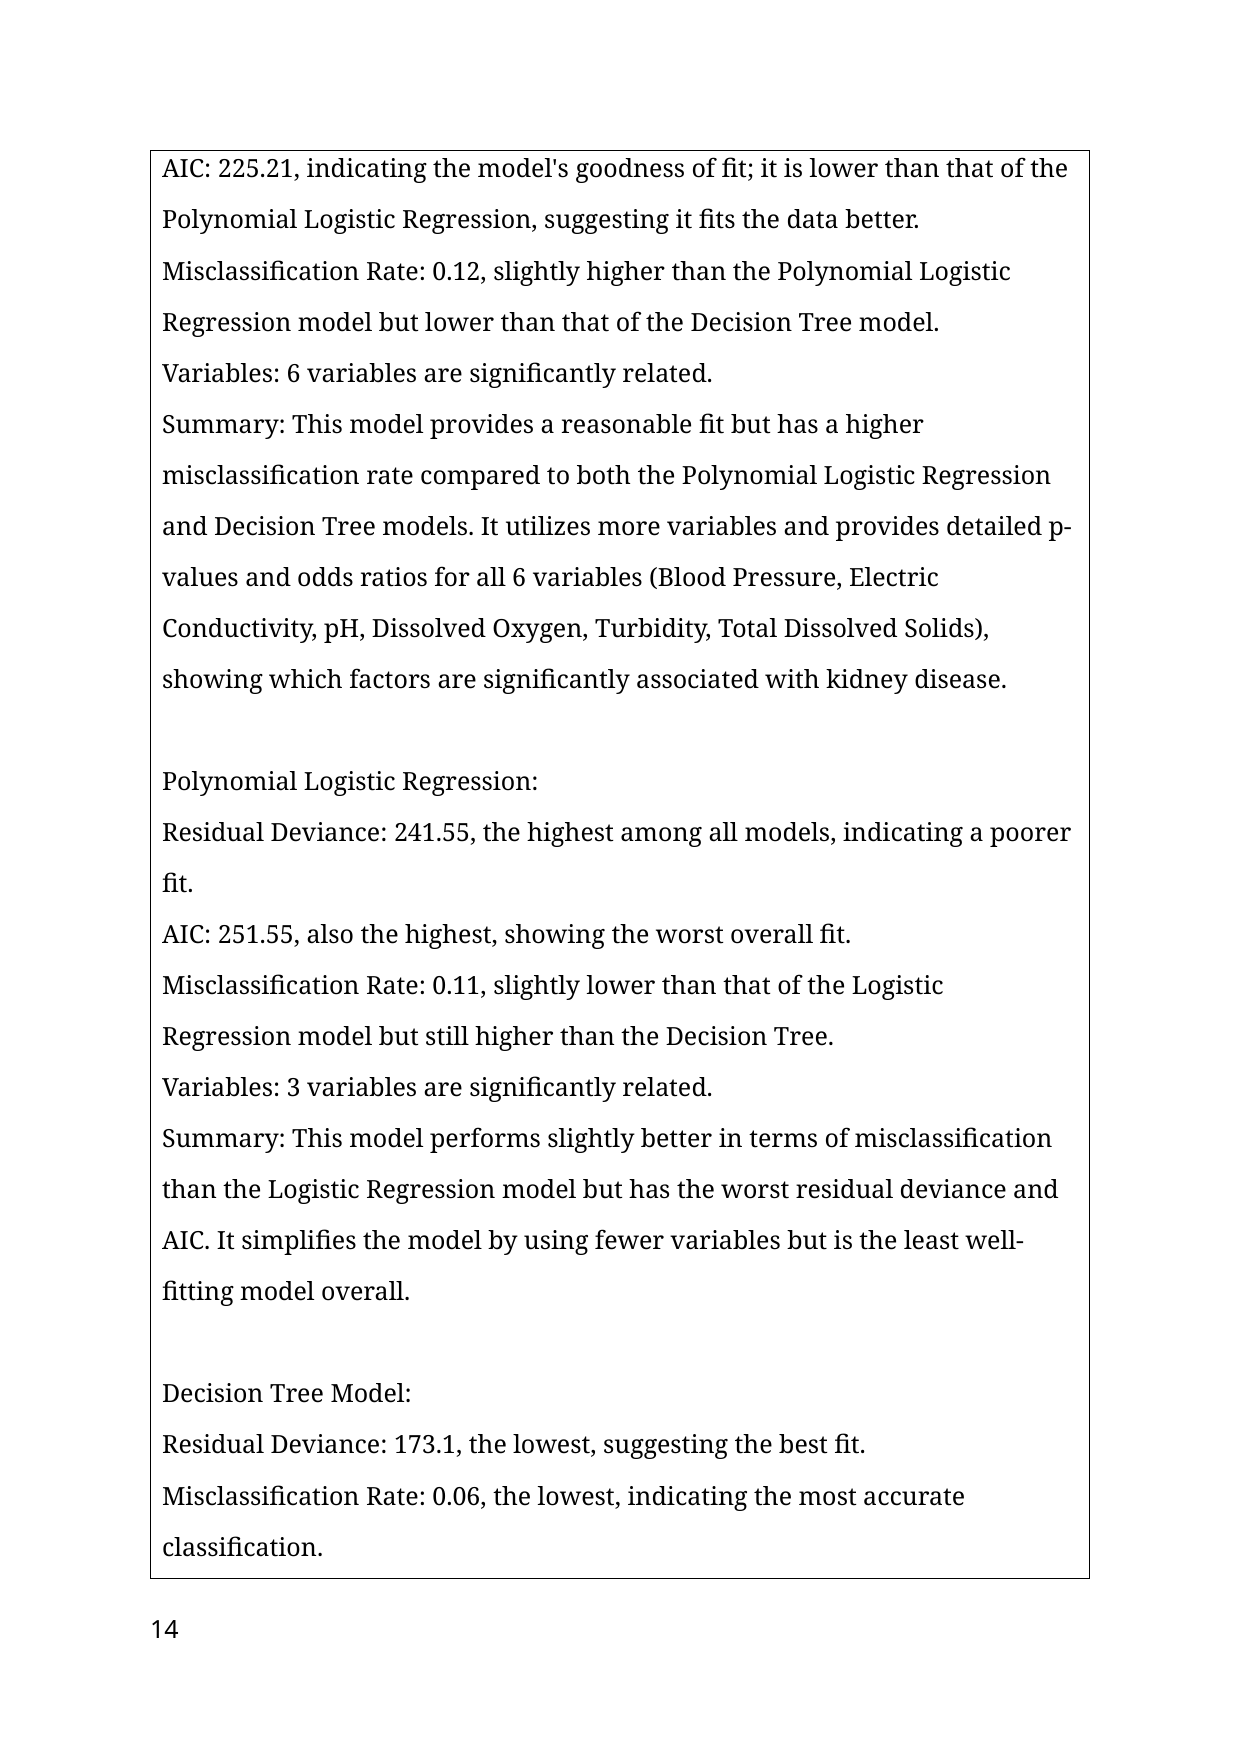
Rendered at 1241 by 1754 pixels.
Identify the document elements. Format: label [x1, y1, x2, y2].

table_header [151, 151, 1089, 1577]
